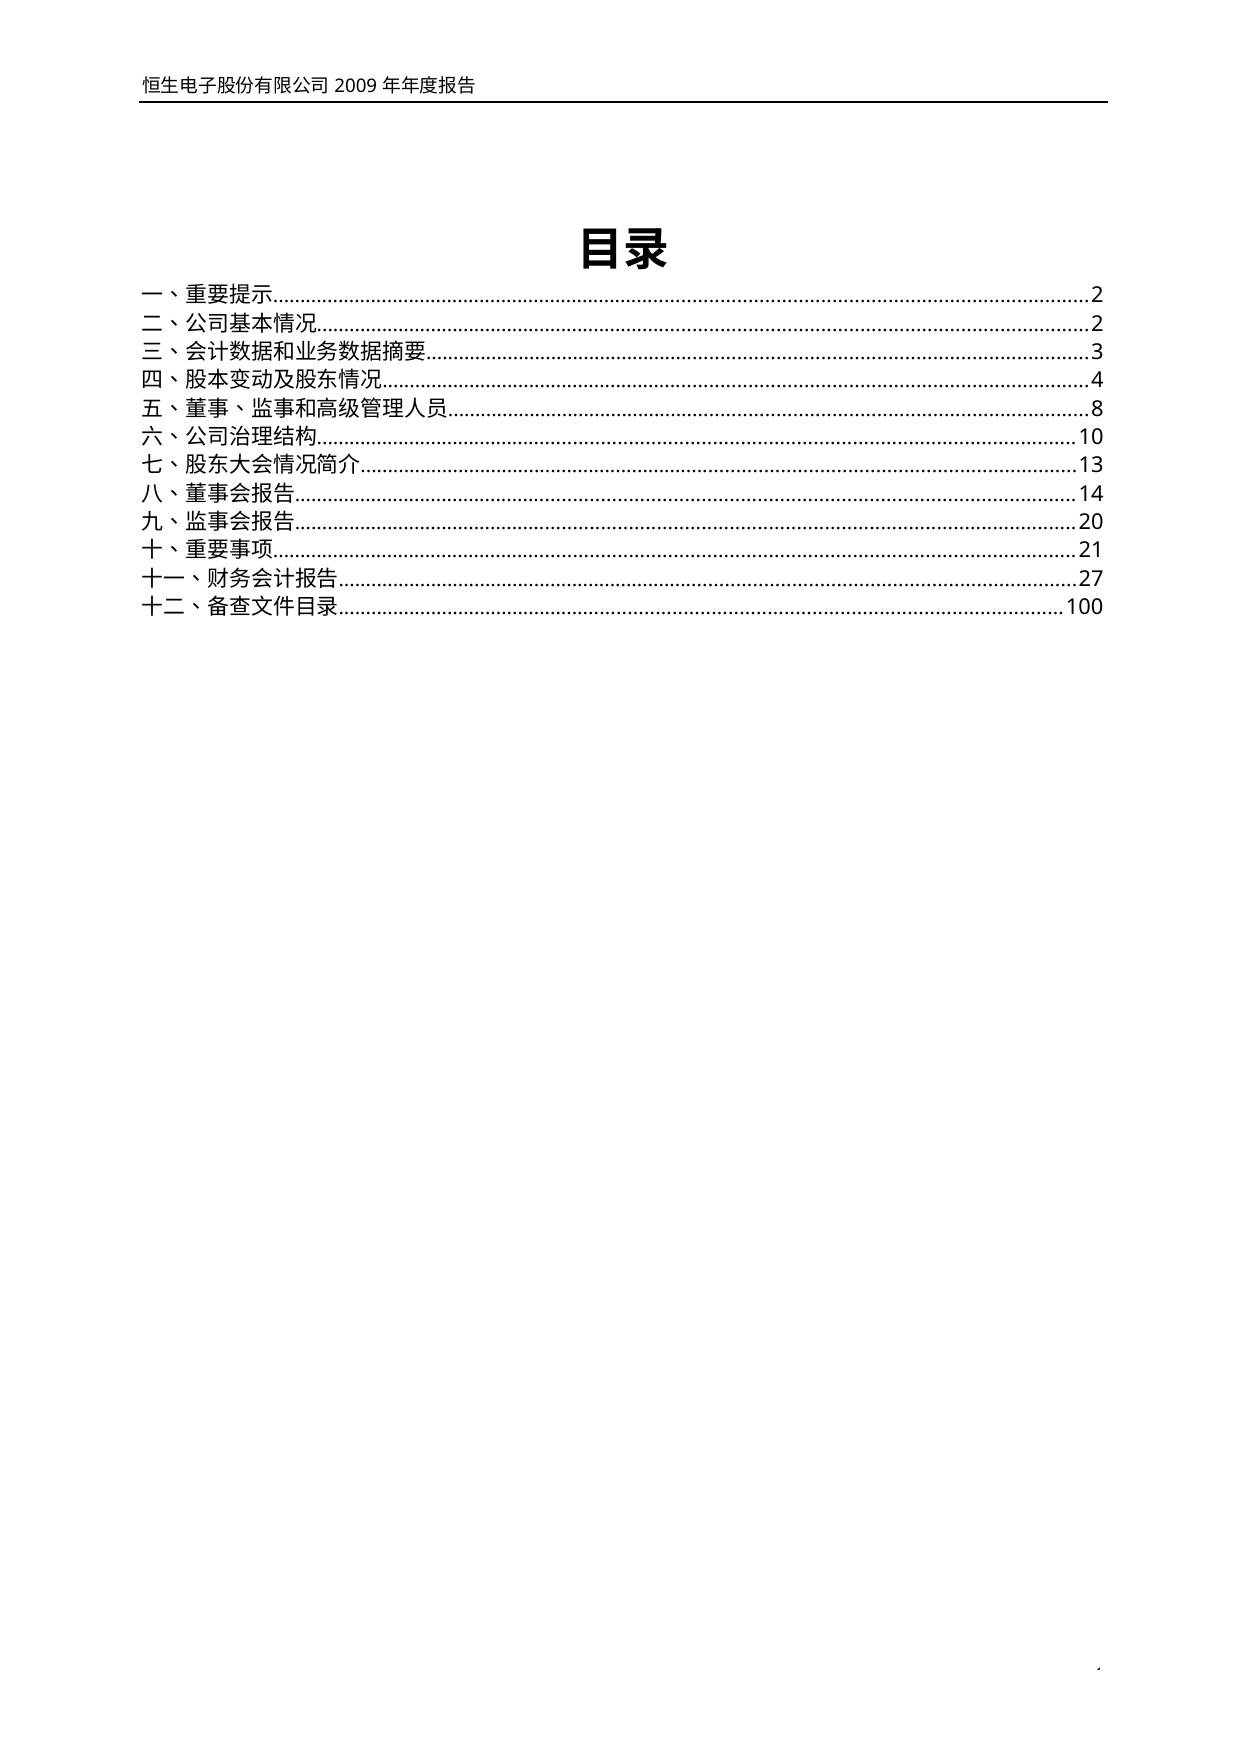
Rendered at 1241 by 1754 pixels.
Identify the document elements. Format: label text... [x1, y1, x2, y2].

text 目录 [575, 220, 671, 277]
